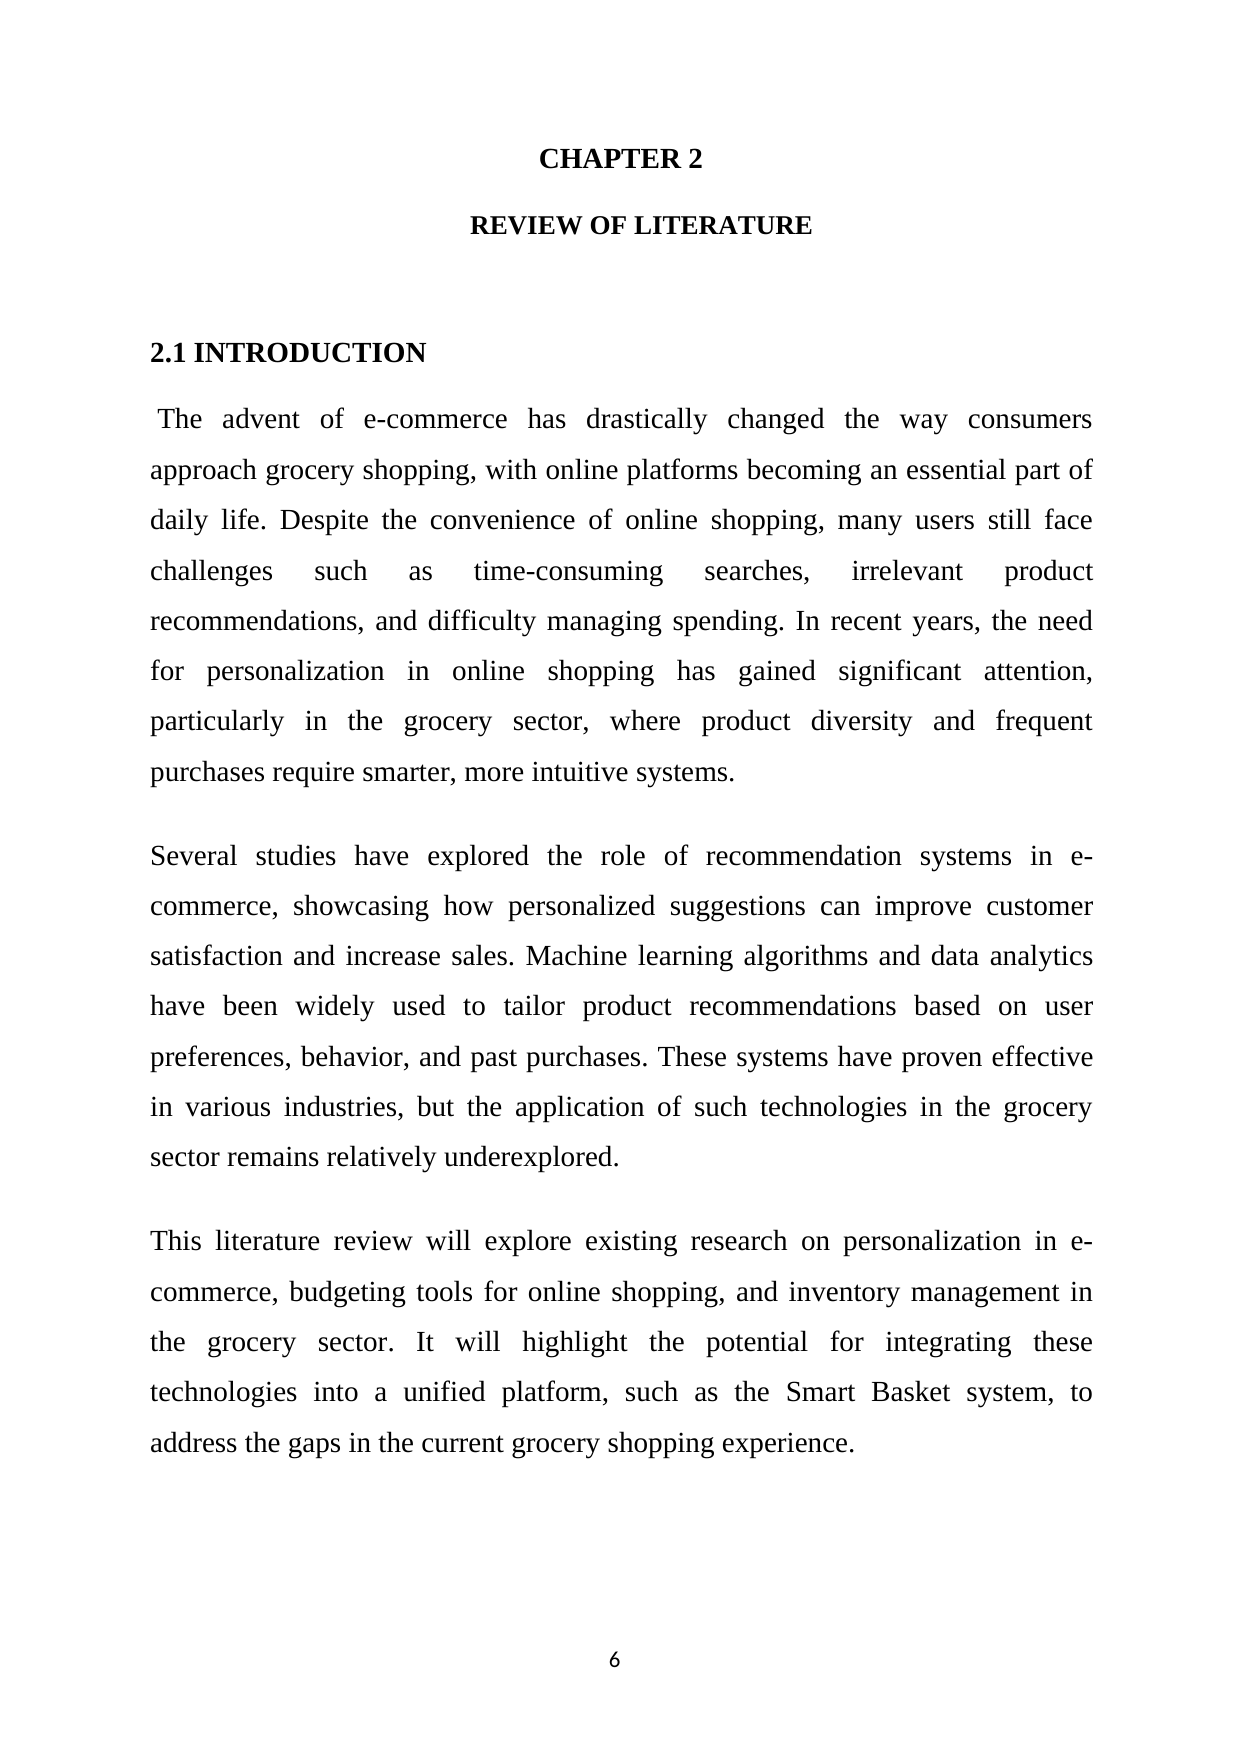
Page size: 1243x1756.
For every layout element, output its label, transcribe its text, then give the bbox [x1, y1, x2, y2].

text REVIEW OF LITERATURE [216, 209, 1067, 240]
text Several studies have explored the role of recommendation systems in e-commerce, showcasing how personalized suggestions can improve customer satisfaction and increase sales. Machine learning algorithms and data analytics have been widely used to tailor product recommendations based on user preferences, behavior, and past purchases. These systems have proven effective in various industries, but the application of such technologies in the grocery sector remains relatively underexplored. [150, 838, 1094, 1173]
text The advent of e-commerce has drastically changed the way consumers approach grocery shopping, with online platforms becoming an essential part of daily life. Despite the convenience of online shopping, many users still face challenges such as time-consuming searches, irrelevant product recommendations, and difficulty managing spending. In recent years, the need for personalization in online shopping has gained significant attention, particularly in the grocery sector, where product diversity and frequent purchases require smarter, more intuitive systems. [150, 402, 1094, 787]
text This literature review will explore existing research on personalization in e- commerce, budgeting tools for online shopping, and inventory management in the grocery sector. It will highlight the potential for integrating these technologies into a unified platform, such as the Smart Basket system, to address the gaps in the current grocery shopping experience. [150, 1223, 1094, 1458]
subtitle INTRODUCTION [150, 335, 1198, 369]
subtitle CHAPTER 2 [175, 141, 1067, 175]
